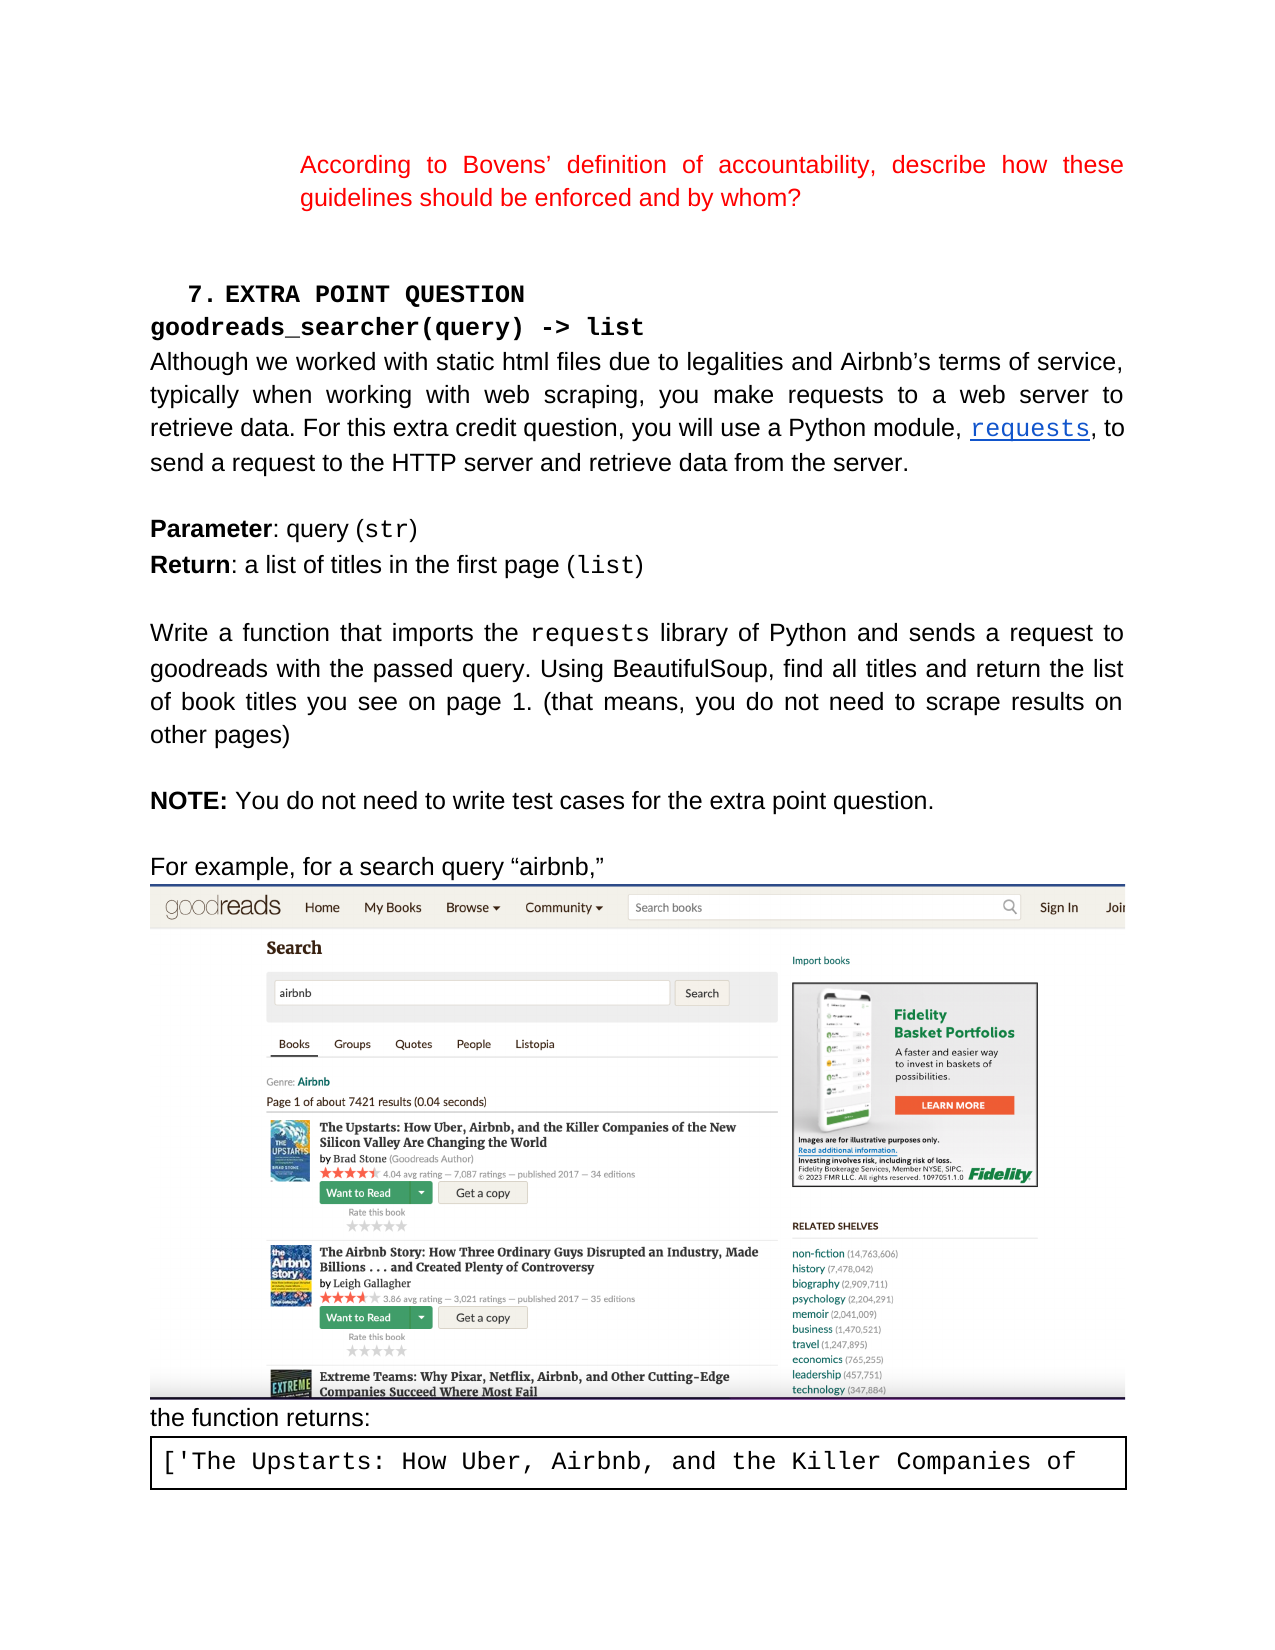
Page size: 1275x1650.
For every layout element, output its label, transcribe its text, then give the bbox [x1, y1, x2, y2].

text the function returns: [150, 1403, 1125, 1432]
text NOTE: You do not need to write test cases for the extra point question. [150, 786, 1125, 814]
text goodreads_searcher(query) -> list [150, 314, 1125, 343]
text Return: a list of titles in the first page (list) [150, 550, 1125, 581]
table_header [152, 1438, 1125, 1487]
list EXTRA POINT QUESTION [187, 282, 1125, 310]
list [262, 150, 1125, 212]
text Parameter: query (str) [150, 514, 1125, 545]
text For example, for a search query “airbnb,” [150, 852, 1125, 881]
picture [150, 884, 1125, 1400]
text Although we worked with static html files due to legalities and Airbnb’s terms of service, typically when working with web scraping, you make requests to a web server to retrieve data. For this extra credit question, you will use a Python module, requests, to send a request to the HTTP server and retrieve data from the server. [150, 347, 1125, 477]
text Write a function that imports the requests library of Python and sends a request to goodreads with the passed query. Using BeautifulSoup, find all titles and return the list of book titles you see on page 1. (that means, you do not need to scrape results on other pages) [150, 618, 1125, 748]
